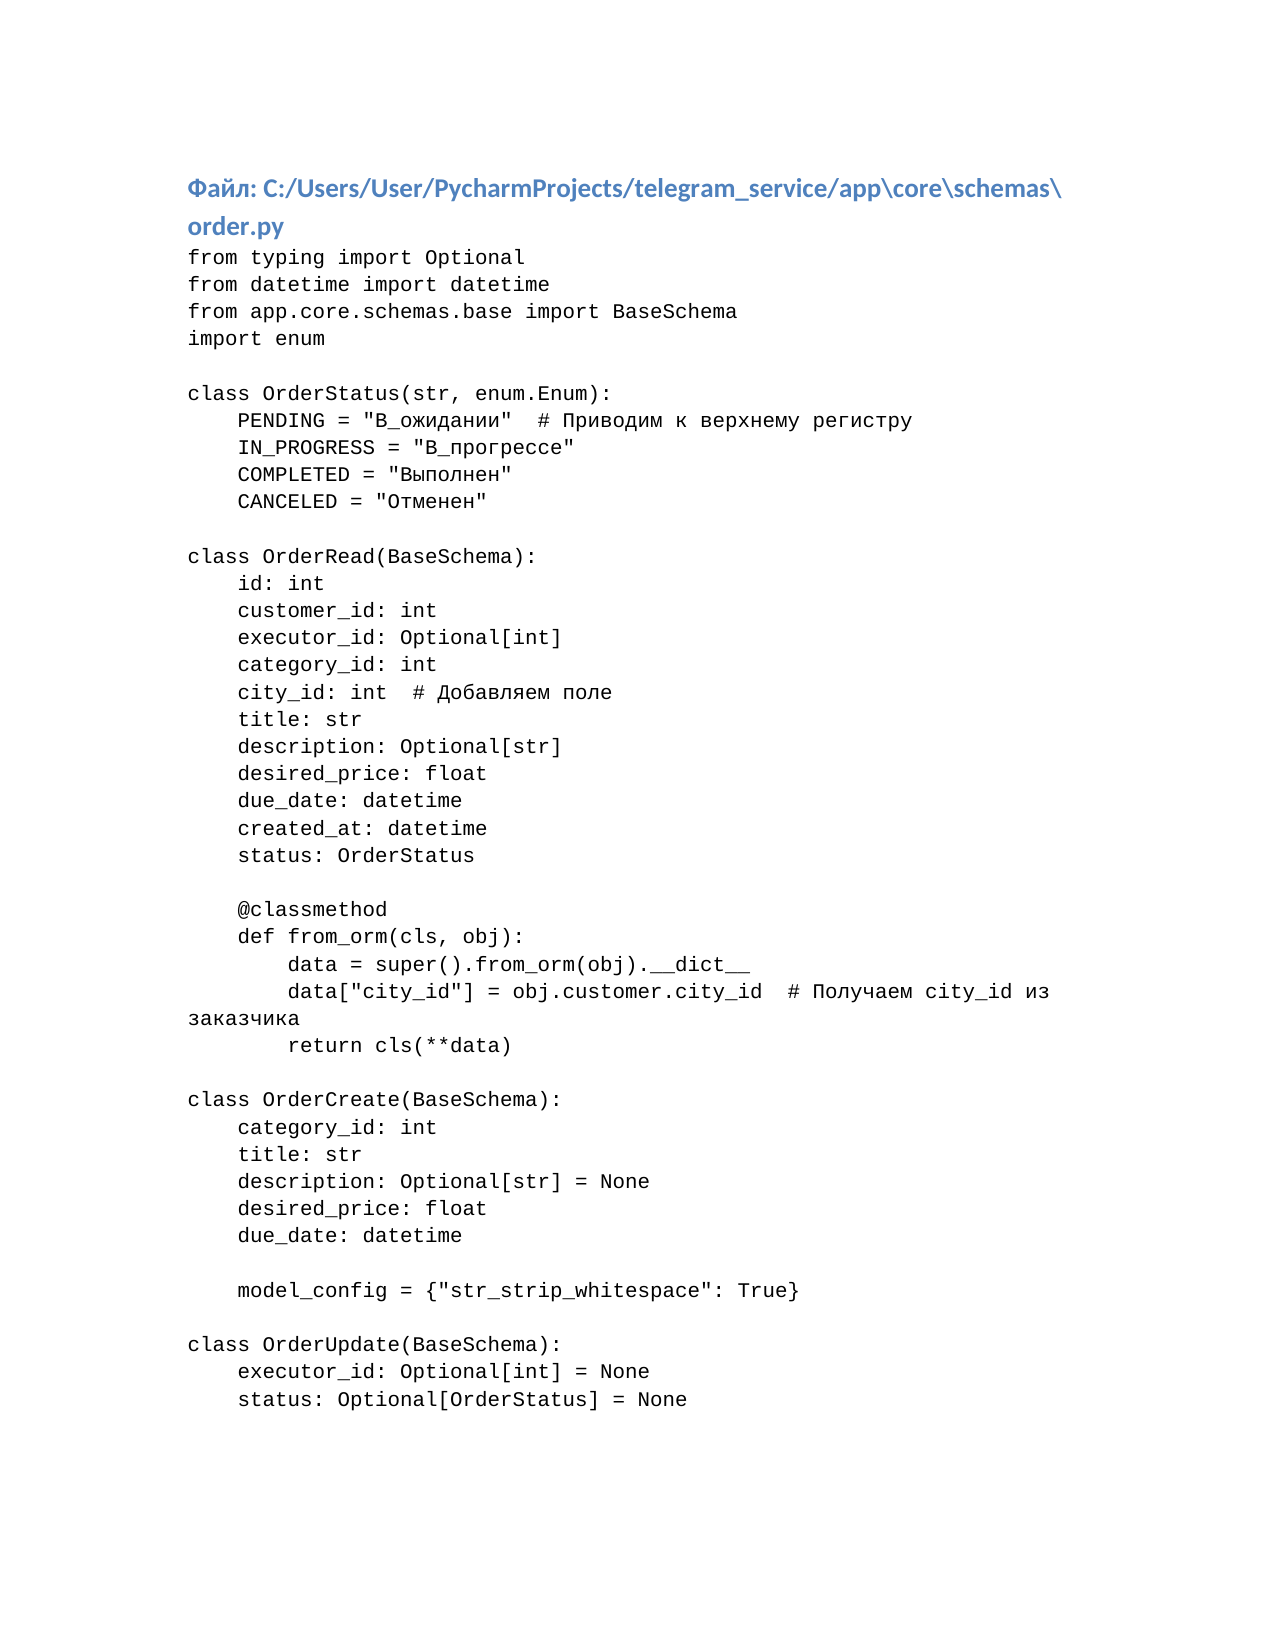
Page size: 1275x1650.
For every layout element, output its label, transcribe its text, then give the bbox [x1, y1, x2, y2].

subtitle Файл: C:/Users/User/PycharmProjects/telegram_service/app\core\schemas\order.py [187, 171, 1087, 242]
text from typing import Optional from datetime import datetime from app.core.schemas.base import BaseSchema import enum class OrderStatus(str, enum.Enum): PENDING = "В_ожидании" # Приводим к верхнему регистру IN_PROGRESS = "В_прогрессе" COMPLETED = "Выполнен" CANCELED = "Отменен" class OrderRead(BaseSchema): id: int customer_id: int executor_id: Optional[int] category_id: int city_id: int # Добавляем поле title: str description: Optional[str] desired_price: float due_date: datetime created_at: datetime status: OrderStatus @classmethod def from_orm(cls, obj): data = super().from_orm(obj).__dict__ data["city_id"] = obj.customer.city_id # Получаем city_id из заказчика return cls(**data) class OrderCreate(BaseSchema): category_id: int title: str description: Optional[str] = None desired_price: float due_date: datetime model_config = {"str_strip_whitespace": True} class OrderUpdate(BaseSchema): executor_id: Optional[int] = None status: Optional[OrderStatus] = None [187, 247, 1087, 1412]
